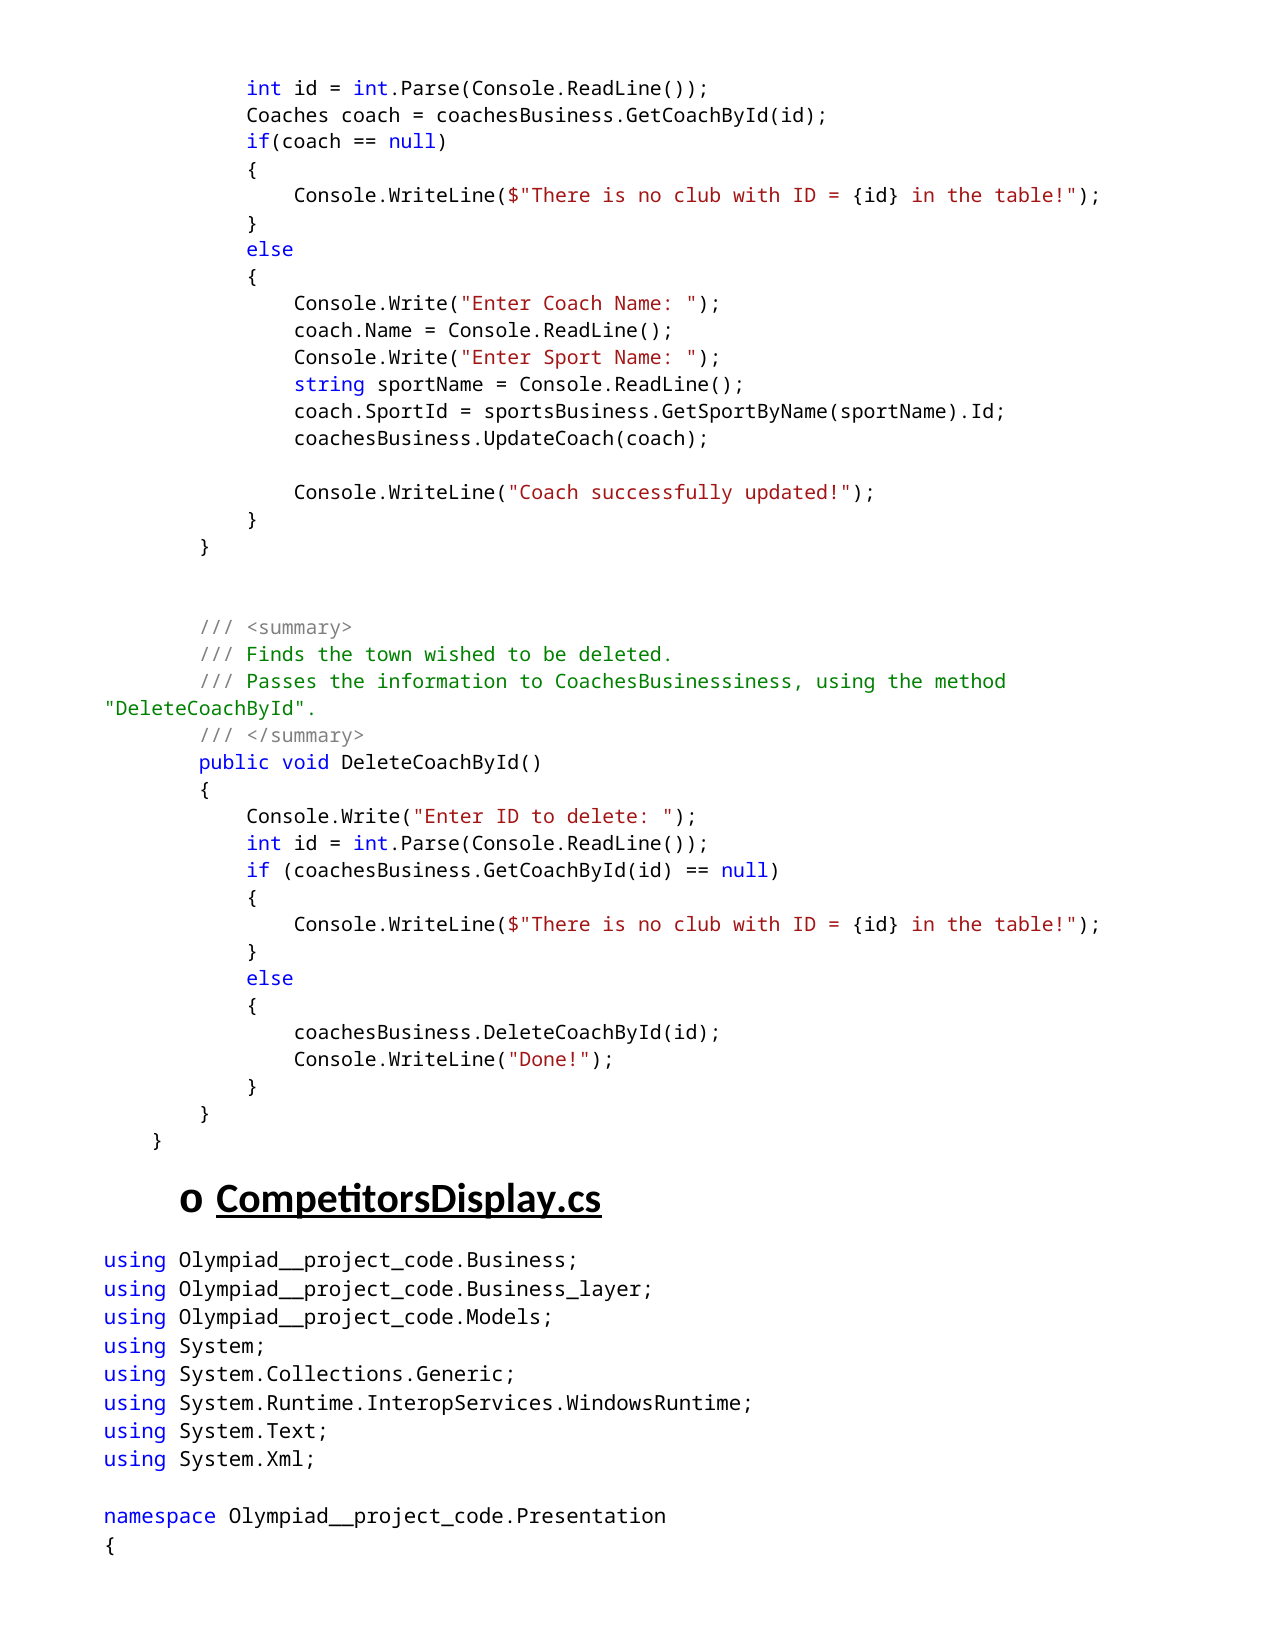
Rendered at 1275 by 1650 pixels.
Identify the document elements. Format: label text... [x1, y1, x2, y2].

text /// </summary> [103, 721, 1181, 748]
text using Olympiad__project_code.Business_layer; [103, 1274, 1181, 1302]
text } [103, 532, 1181, 559]
text Console.Write("Enter ID to delete: "); [103, 802, 1181, 829]
text using Olympiad__project_code.Business; [103, 1246, 1181, 1274]
text } [103, 1099, 1181, 1126]
text } [103, 506, 1181, 532]
text using System.Runtime.InteropServices.WindowsRuntime; [103, 1388, 1181, 1416]
text if (coachesBusiness.GetCoachById(id) == null) [103, 856, 1181, 883]
text if(coach == null) [103, 128, 1181, 155]
text namespace Olympiad__project_code.Presentation [103, 1501, 1181, 1530]
text { [103, 991, 1181, 1018]
text } [103, 209, 1181, 236]
text else [103, 964, 1181, 991]
text public void DeleteCoachById() [103, 748, 1181, 775]
text string sportName = Console.ReadLine(); [103, 371, 1181, 398]
text { [103, 1530, 1181, 1558]
text coachesBusiness.UpdateCoach(coach); [103, 424, 1181, 452]
text coachesBusiness.DeleteCoachById(id); [103, 1018, 1181, 1045]
text { [103, 155, 1181, 182]
text coach.Name = Console.ReadLine(); [103, 317, 1181, 344]
text using System; [103, 1331, 1181, 1359]
text } [103, 1072, 1181, 1099]
text Console.Write("Enter Sport Name: "); [103, 344, 1181, 371]
text /// Passes the information to CoachesBusinessiness, using the method "DeleteCoachById". [103, 667, 1181, 721]
text using System.Text; [103, 1416, 1181, 1444]
text Console.WriteLine($"There is no club with ID = {id} in the table!"); [103, 182, 1181, 209]
text using System.Xml; [103, 1444, 1181, 1473]
text } [103, 937, 1181, 964]
text Coaches coach = coachesBusiness.GetCoachById(id); [103, 101, 1181, 128]
list CompetitorsDisplay.cs [178, 1172, 1181, 1225]
text coach.SportId = sportsBusiness.GetSportByName(sportName).Id; [103, 398, 1181, 424]
text /// Finds the town wished to be deleted. [103, 640, 1181, 667]
text } [103, 1126, 1181, 1153]
text int id = int.Parse(Console.ReadLine()); [103, 74, 1181, 101]
text { [103, 883, 1181, 910]
text Console.Write("Enter Coach Name: "); [103, 290, 1181, 317]
text int id = int.Parse(Console.ReadLine()); [103, 829, 1181, 856]
text Console.WriteLine("Coach successfully updated!"); [103, 478, 1181, 506]
text Console.WriteLine($"There is no club with ID = {id} in the table!"); [103, 910, 1181, 937]
text { [103, 263, 1181, 290]
text using Olympiad__project_code.Models; [103, 1302, 1181, 1331]
text { [103, 775, 1181, 802]
text Console.WriteLine("Done!"); [103, 1045, 1181, 1072]
text else [103, 236, 1181, 263]
text /// <summary> [103, 613, 1181, 640]
text using System.Collections.Generic; [103, 1359, 1181, 1388]
